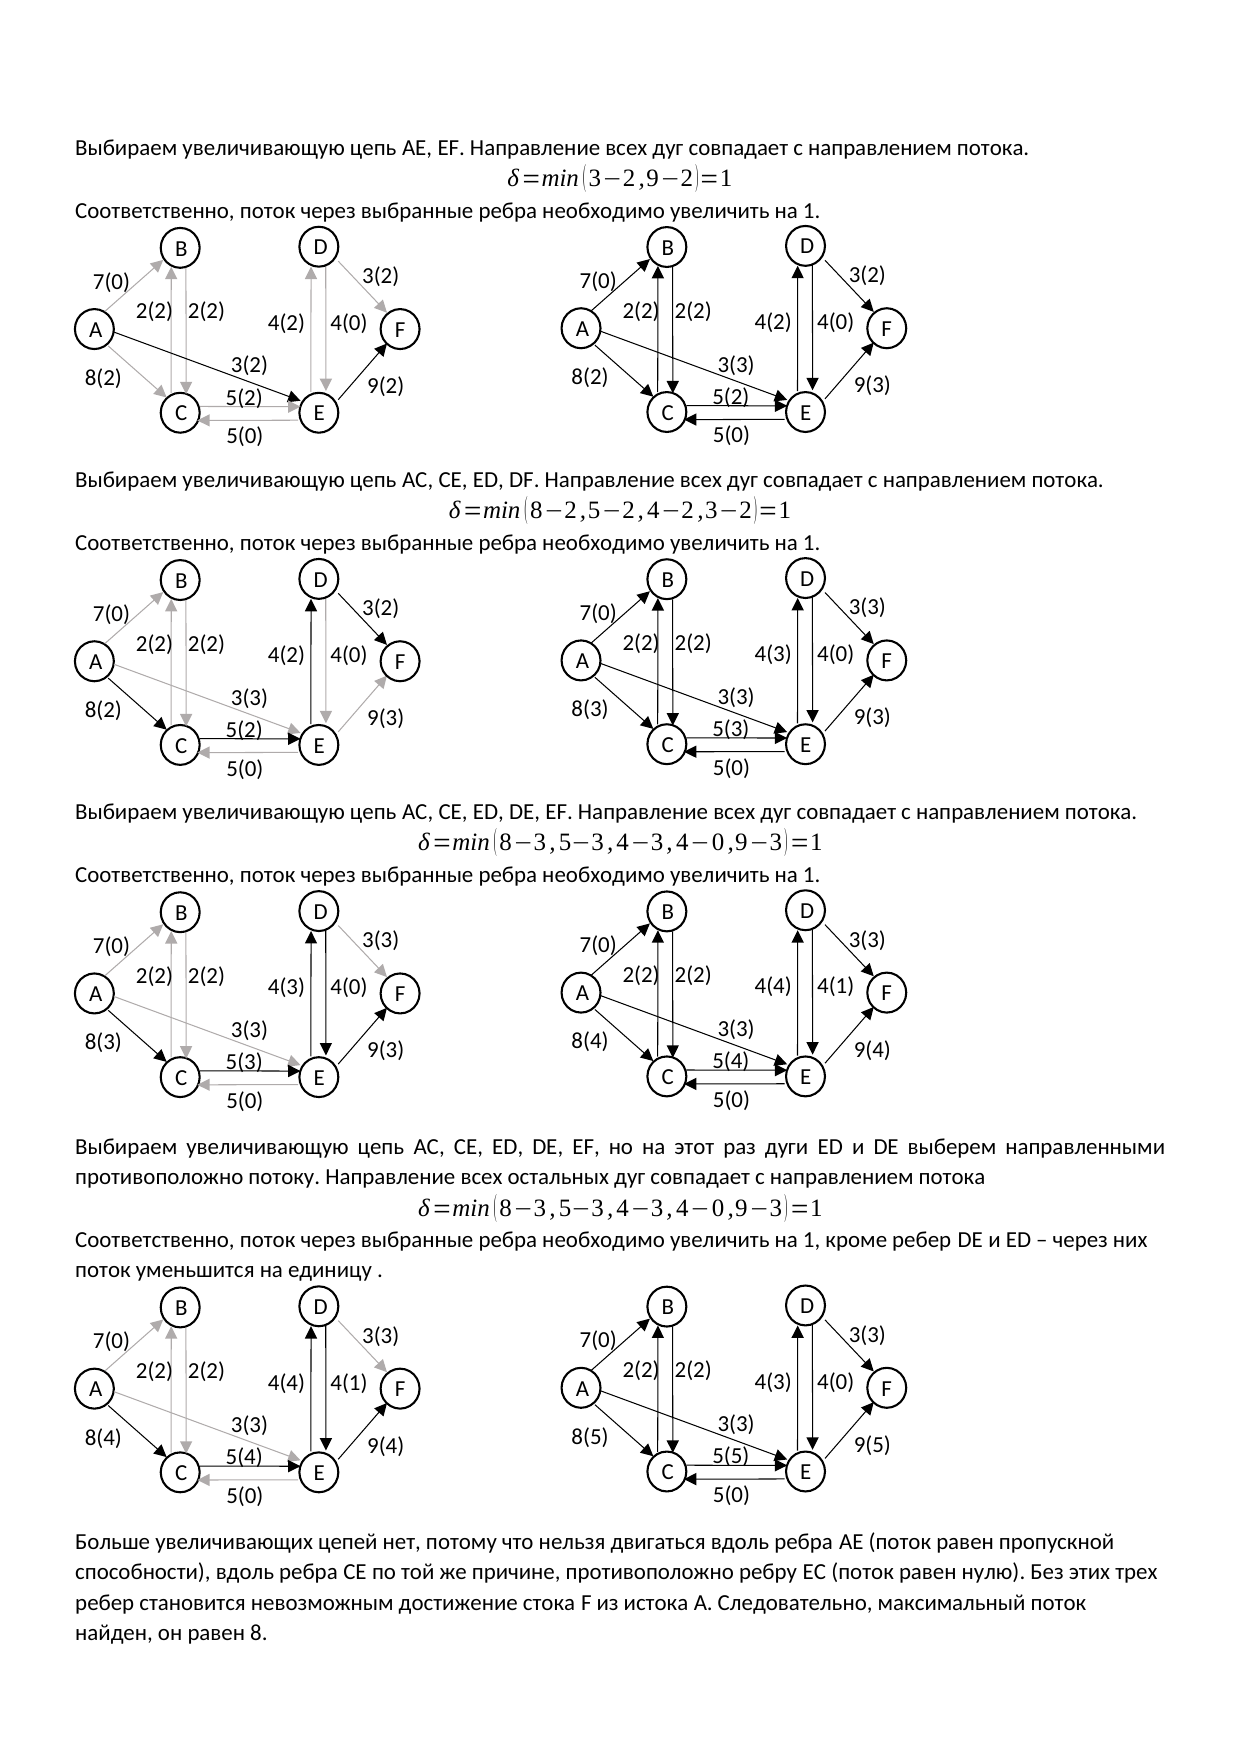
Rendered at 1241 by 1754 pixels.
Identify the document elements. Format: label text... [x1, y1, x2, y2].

text Соответственно, поток через выбранные ребра необходимо увеличить на 1, кроме ребер DE и ED – через них поток уменьшится на единицу . [75, 1225, 1165, 1283]
text Больше увеличивающих цепей нет, потому что нельзя двигаться вдоль ребра AE (поток равен пропускной способности), вдоль ребра CE по той же причине, противоположно ребру EC (поток равен нулю). Без этих трех ребер становится невозможным достижение стока F из истока A. Следовательно, максимальный поток найден, он равен 8. [75, 1527, 1165, 1646]
text Выбираем увеличивающую цепь AC, CE, ED, DE, EF, но на этот раз дуги ED и DE выберем направленными противоположно потоку. Направление всех остальных дуг совпадает с направлением потока [75, 1132, 1165, 1190]
text Соответственно, поток через выбранные ребра необходимо увеличить на 1. [75, 528, 1165, 556]
text Выбираем увеличивающую цепь AC, CE, ED, DE, EF. Направление всех дуг совпадает с направлением потока. [75, 797, 1165, 825]
text Выбираем увеличивающую цепь AE, EF. Направление всех дуг совпадает с направлением потока. [75, 133, 1165, 161]
text Выбираем увеличивающую цепь AC, CE, ED, DF. Направление всех дуг совпадает с направлением потока. [75, 465, 1165, 493]
text Соответственно, поток через выбранные ребра необходимо увеличить на 1. [75, 196, 1165, 224]
text Соответственно, поток через выбранные ребра необходимо увеличить на 1. [75, 860, 1165, 888]
